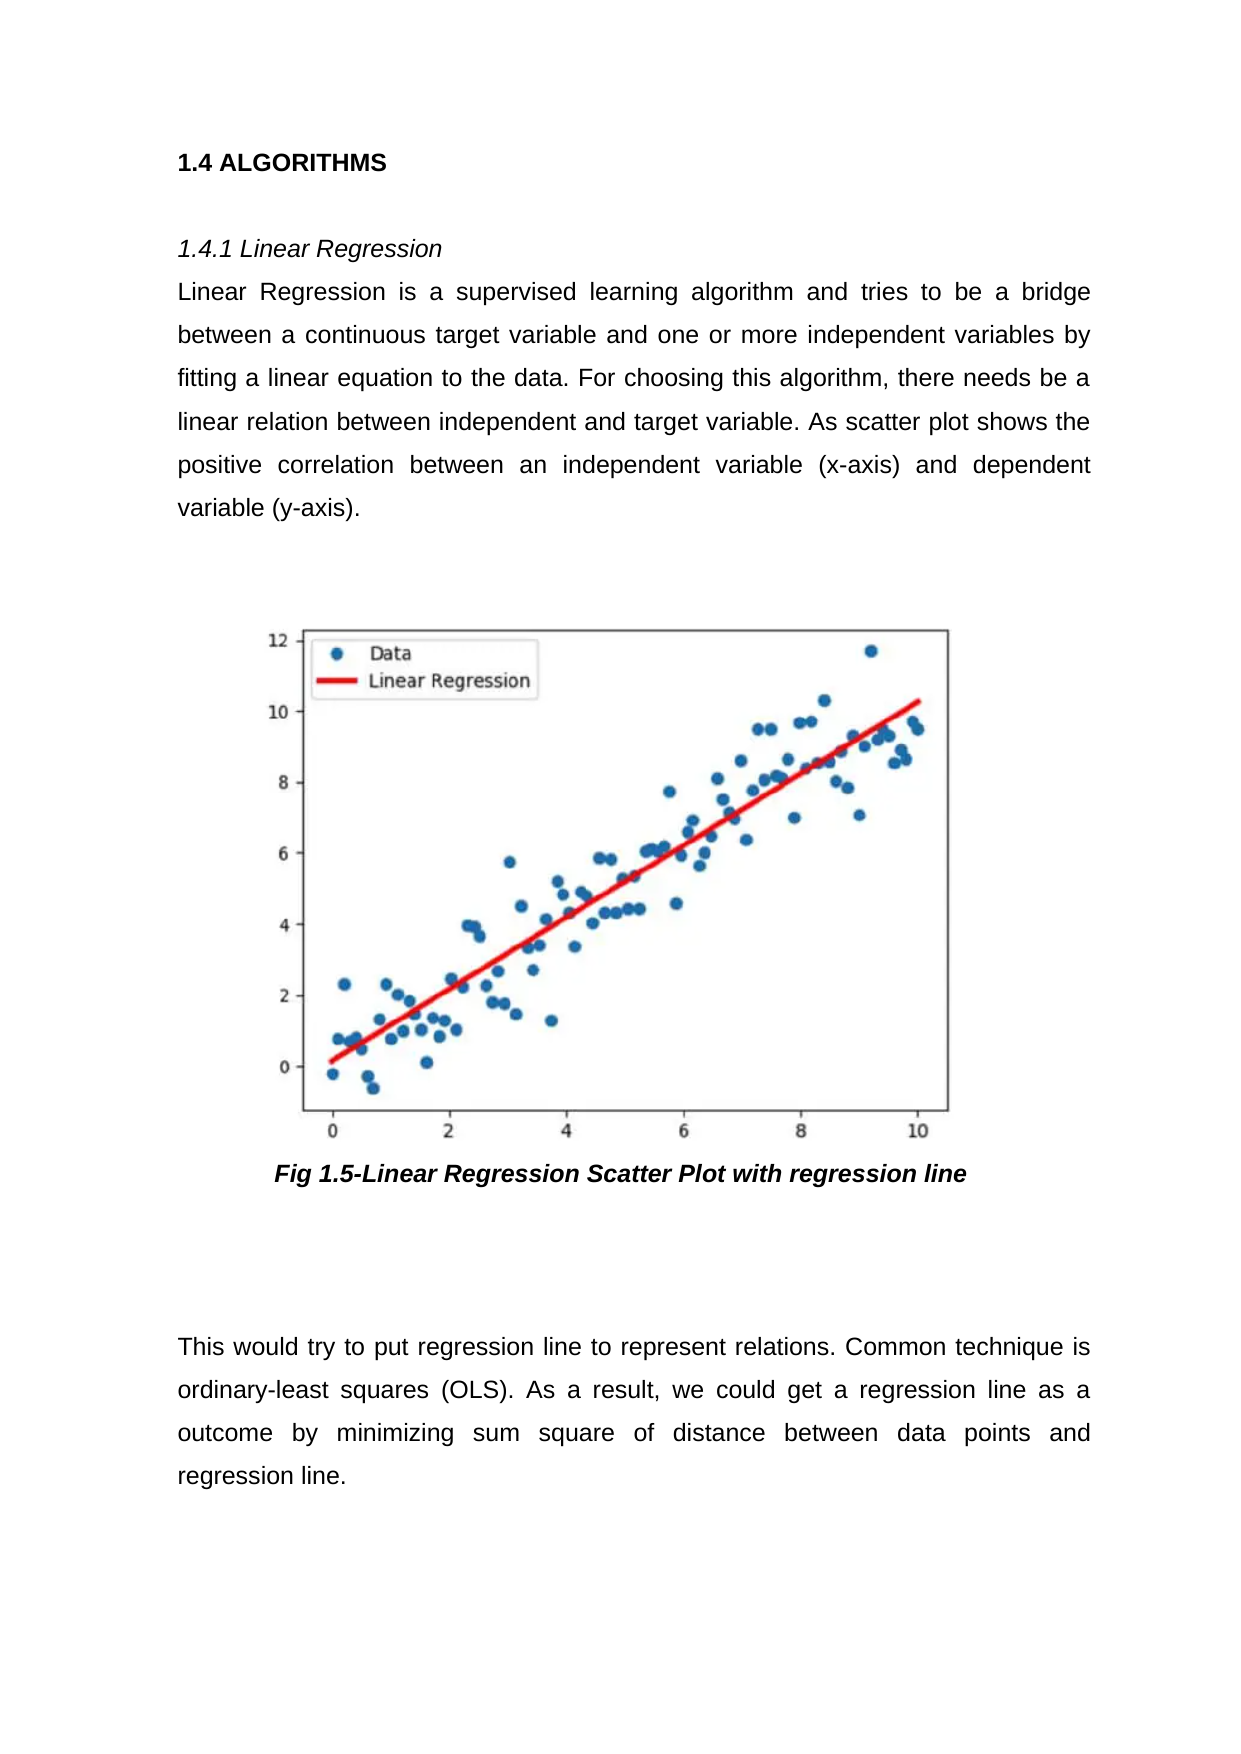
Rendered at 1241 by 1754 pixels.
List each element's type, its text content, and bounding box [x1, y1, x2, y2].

text 1.4 ALGORITHMS [177, 148, 1092, 176]
picture [260, 618, 984, 1145]
text Linear Regression is a supervised learning algorithm and tries to be a bridge between a continuous target variable and one or more independent variables by fitting a linear equation to the data. For choosing this algorithm, there needs be a linear relation between independent and target variable. As scatter plot shows the positive correlation between an independent variable (x-axis) and dependent variable (y-axis). [177, 277, 1092, 521]
text 1.4.1 Linear Regression [177, 234, 1092, 263]
text This would try to put regression line to represent relations. Common technique is ordinary-least squares (OLS). As a result, we could get a regression line as a outcome by minimizing sum square of distance between data points and regression line. [177, 1331, 1092, 1489]
text Fig 1.5-Linear Regression Scatter Plot with regression line [177, 1159, 1092, 1188]
